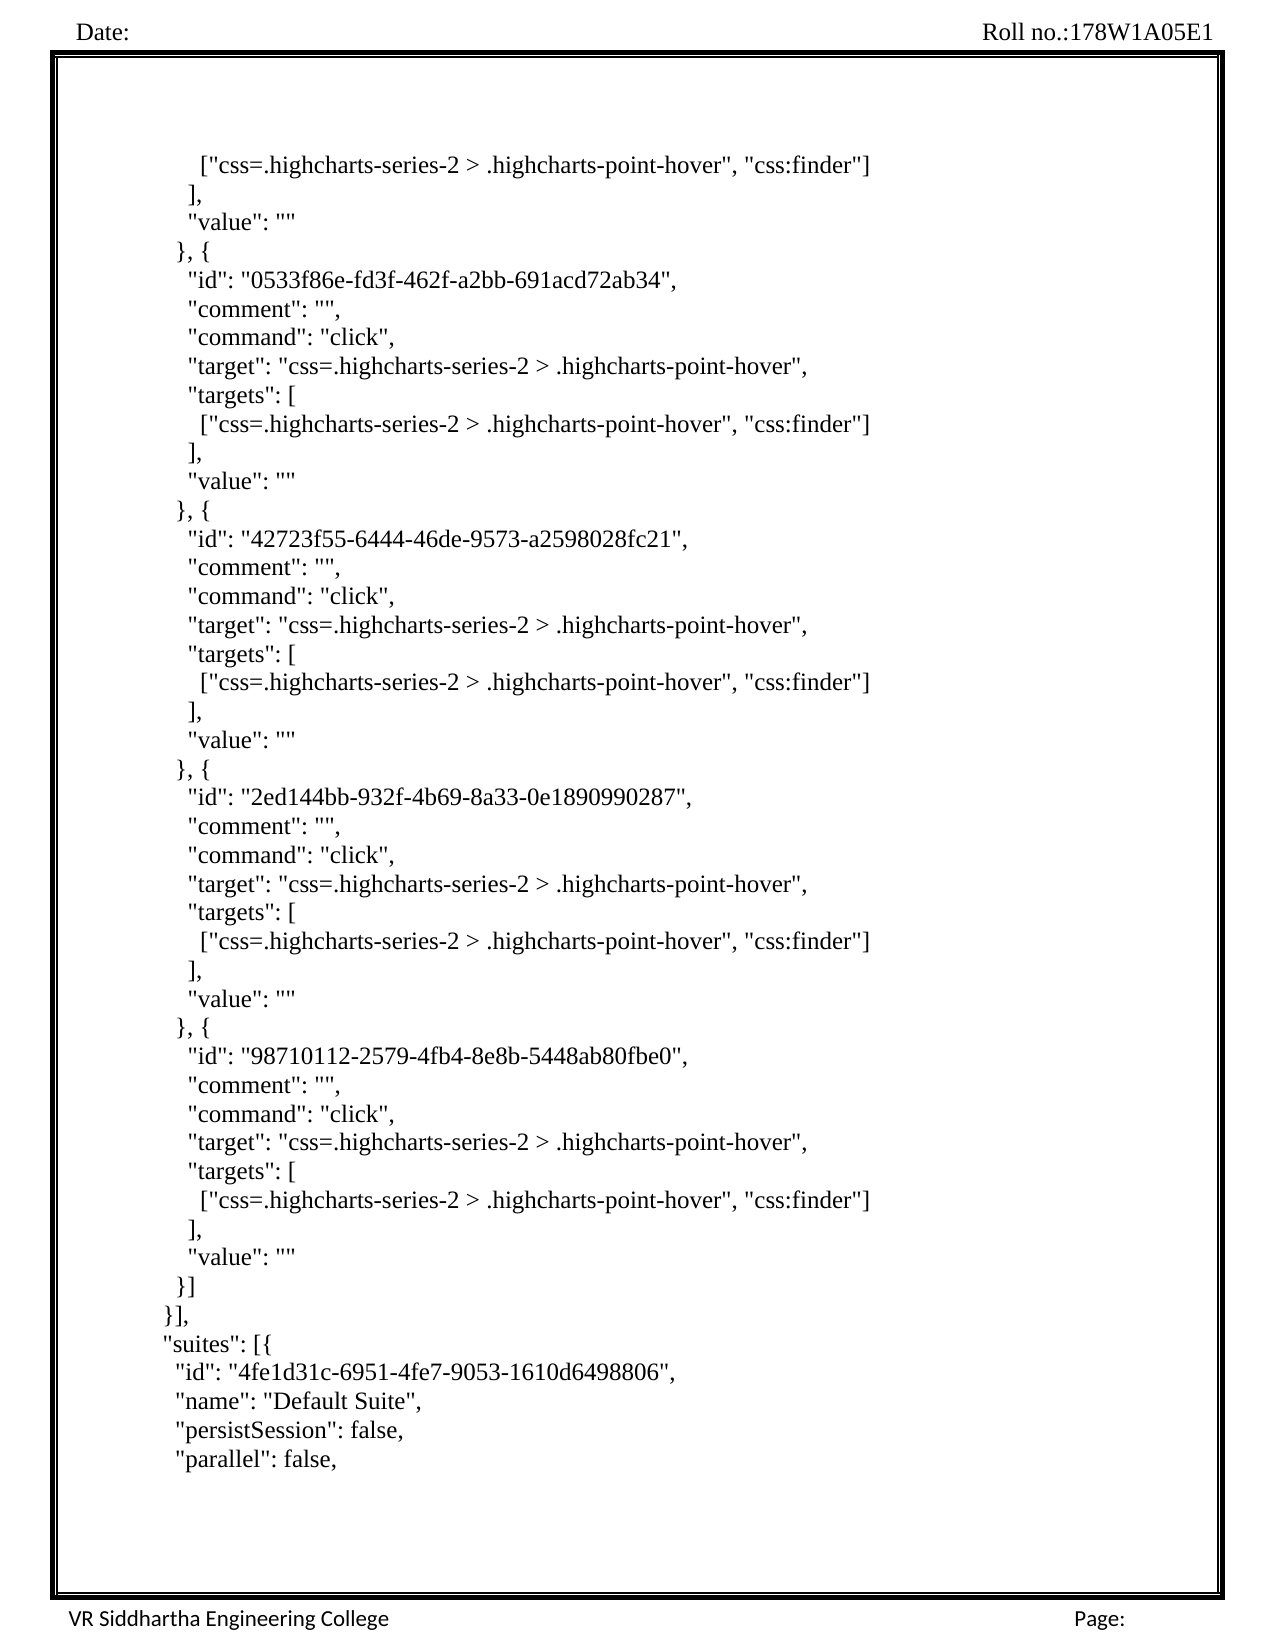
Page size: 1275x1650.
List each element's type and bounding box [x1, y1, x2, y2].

text [150, 150, 1125, 1472]
